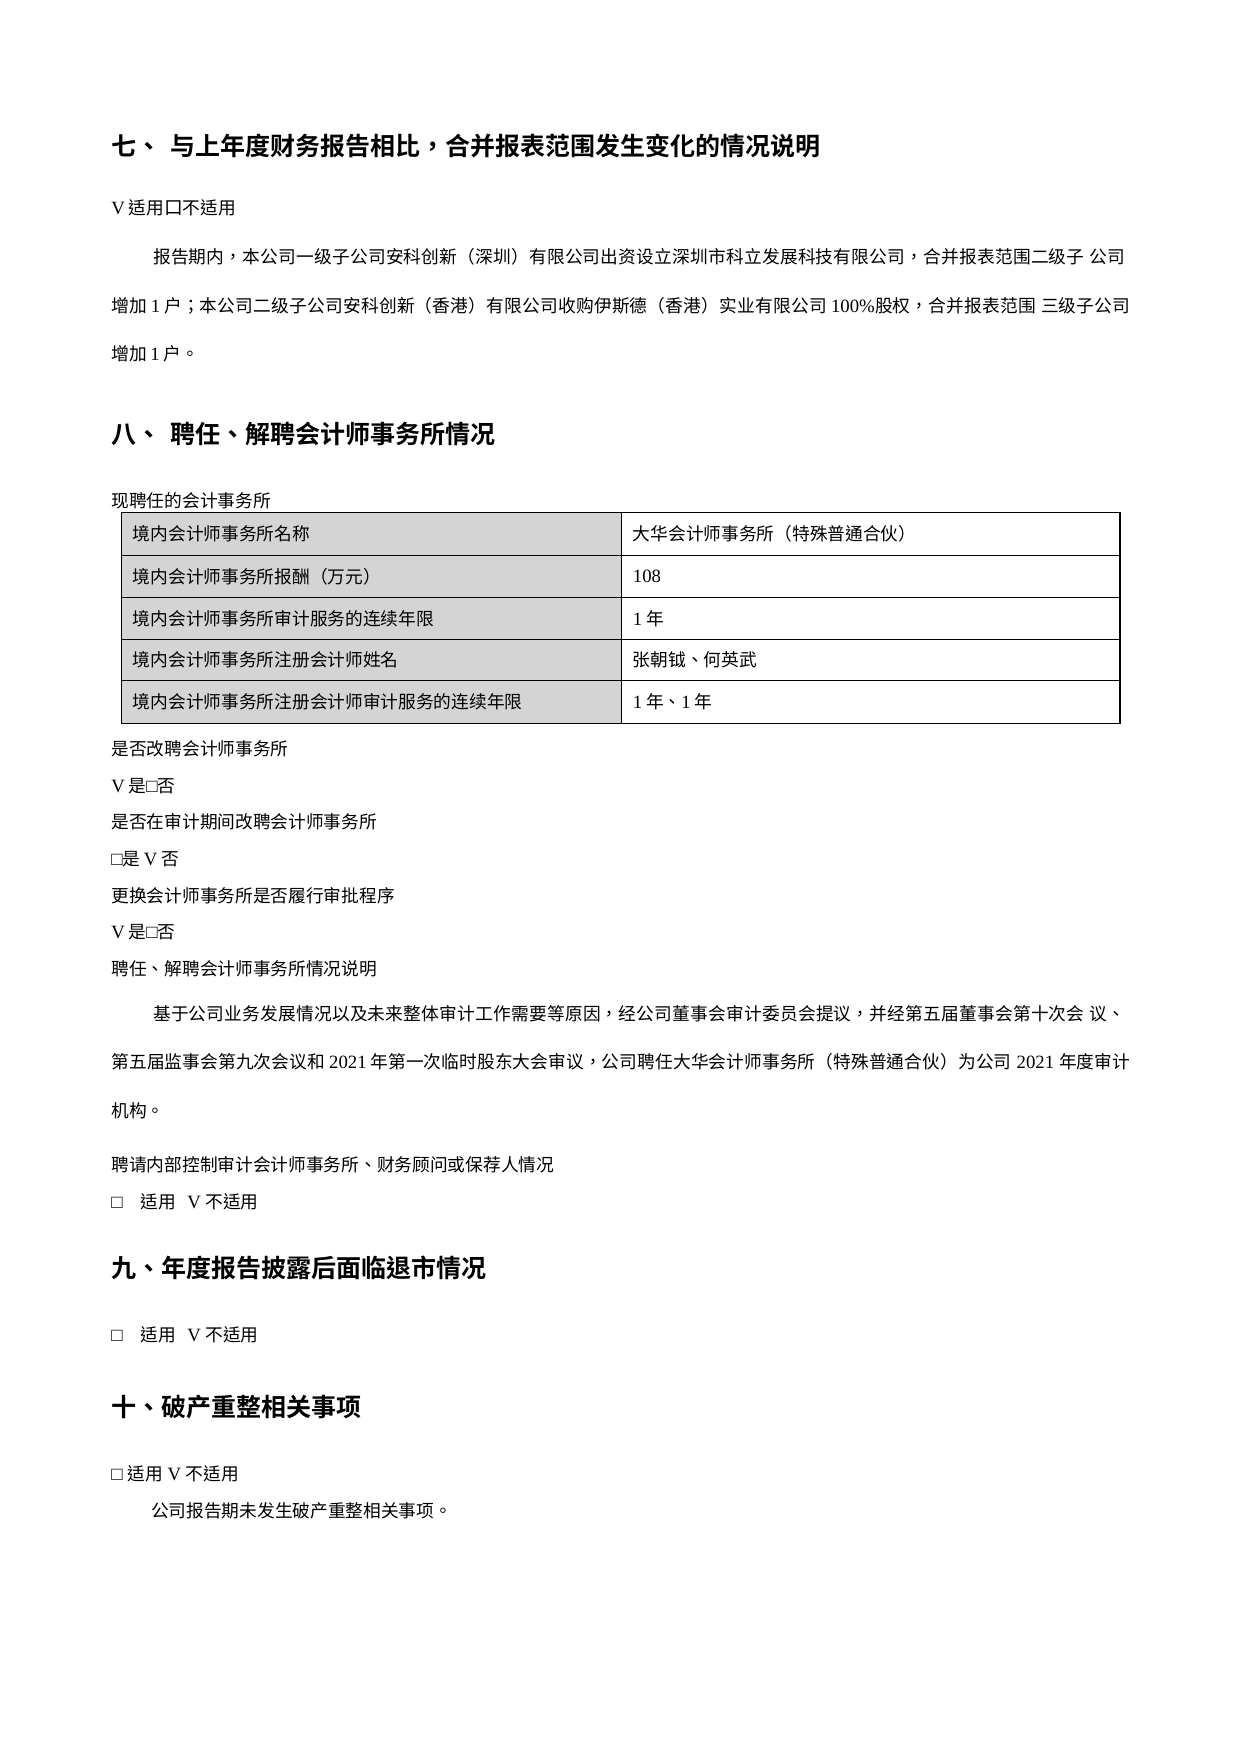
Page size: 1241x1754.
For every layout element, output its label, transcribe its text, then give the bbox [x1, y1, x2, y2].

text 是否在审计期间改聘会计师事务所 [111, 810, 1130, 834]
text 更换会计师事务所是否履行审批程序 [111, 883, 1130, 907]
list 适用 V 不适用 [111, 1323, 1130, 1347]
text 聘任、解聘会计师事务所情况说明 [111, 957, 1130, 981]
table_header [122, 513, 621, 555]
text 是否改聘会计师事务所 [111, 737, 1130, 761]
list 适用 V 不适用 [111, 1189, 1130, 1213]
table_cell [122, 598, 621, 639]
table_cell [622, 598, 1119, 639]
text V是□否 [111, 920, 1130, 944]
text □ 适用 V 不适用 [111, 1461, 1130, 1486]
subtitle 九、年度报告披露后面临退市情况 [111, 1251, 1130, 1285]
subtitle 八、 聘任、解聘会计师事务所情况 [111, 416, 1130, 451]
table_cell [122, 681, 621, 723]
text 报告期内，本公司一级子公司安科创新（深圳）有限公司出资设立深圳市科立发展科技有限公司，合并报表范围二级子 公司增加1户；本公司二级子公司安科创新（香港）有限公司收购伊斯德（香港）实业有限公司100%股权，合并报表范围 三级子公司增加1户。 [111, 224, 1130, 371]
text 现聘任的会计事务所 [111, 488, 1130, 512]
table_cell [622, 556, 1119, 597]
text □是V否 [111, 847, 1130, 871]
text 基于公司业务发展情况以及未来整体审计工作需要等原因，经公司董事会审计委员会提议，并经第五届董事会第十次会 议、第五届监事会第九次会议和2021年第一次临时股东大会审议，公司聘任大华会计师事务所（特殊普通合伙）为公司2021 年度审计机构。 [111, 981, 1130, 1128]
text V适用口不适用 [111, 176, 1130, 224]
text V是□否 [111, 773, 1130, 797]
text 公司报告期未发生破产重整相关事项。 [111, 1498, 1130, 1522]
subtitle 七、 与上年度财务报告相比，合并报表范围发生变化的情况说明 [111, 129, 1130, 163]
subtitle 十、破产重整相关事项 [111, 1390, 1130, 1424]
text 聘请内部控制审计会计师事务所、财务顾问或保荐人情况 [111, 1153, 1130, 1177]
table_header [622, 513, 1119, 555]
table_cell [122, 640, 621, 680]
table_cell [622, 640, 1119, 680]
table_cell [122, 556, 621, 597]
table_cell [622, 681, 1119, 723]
